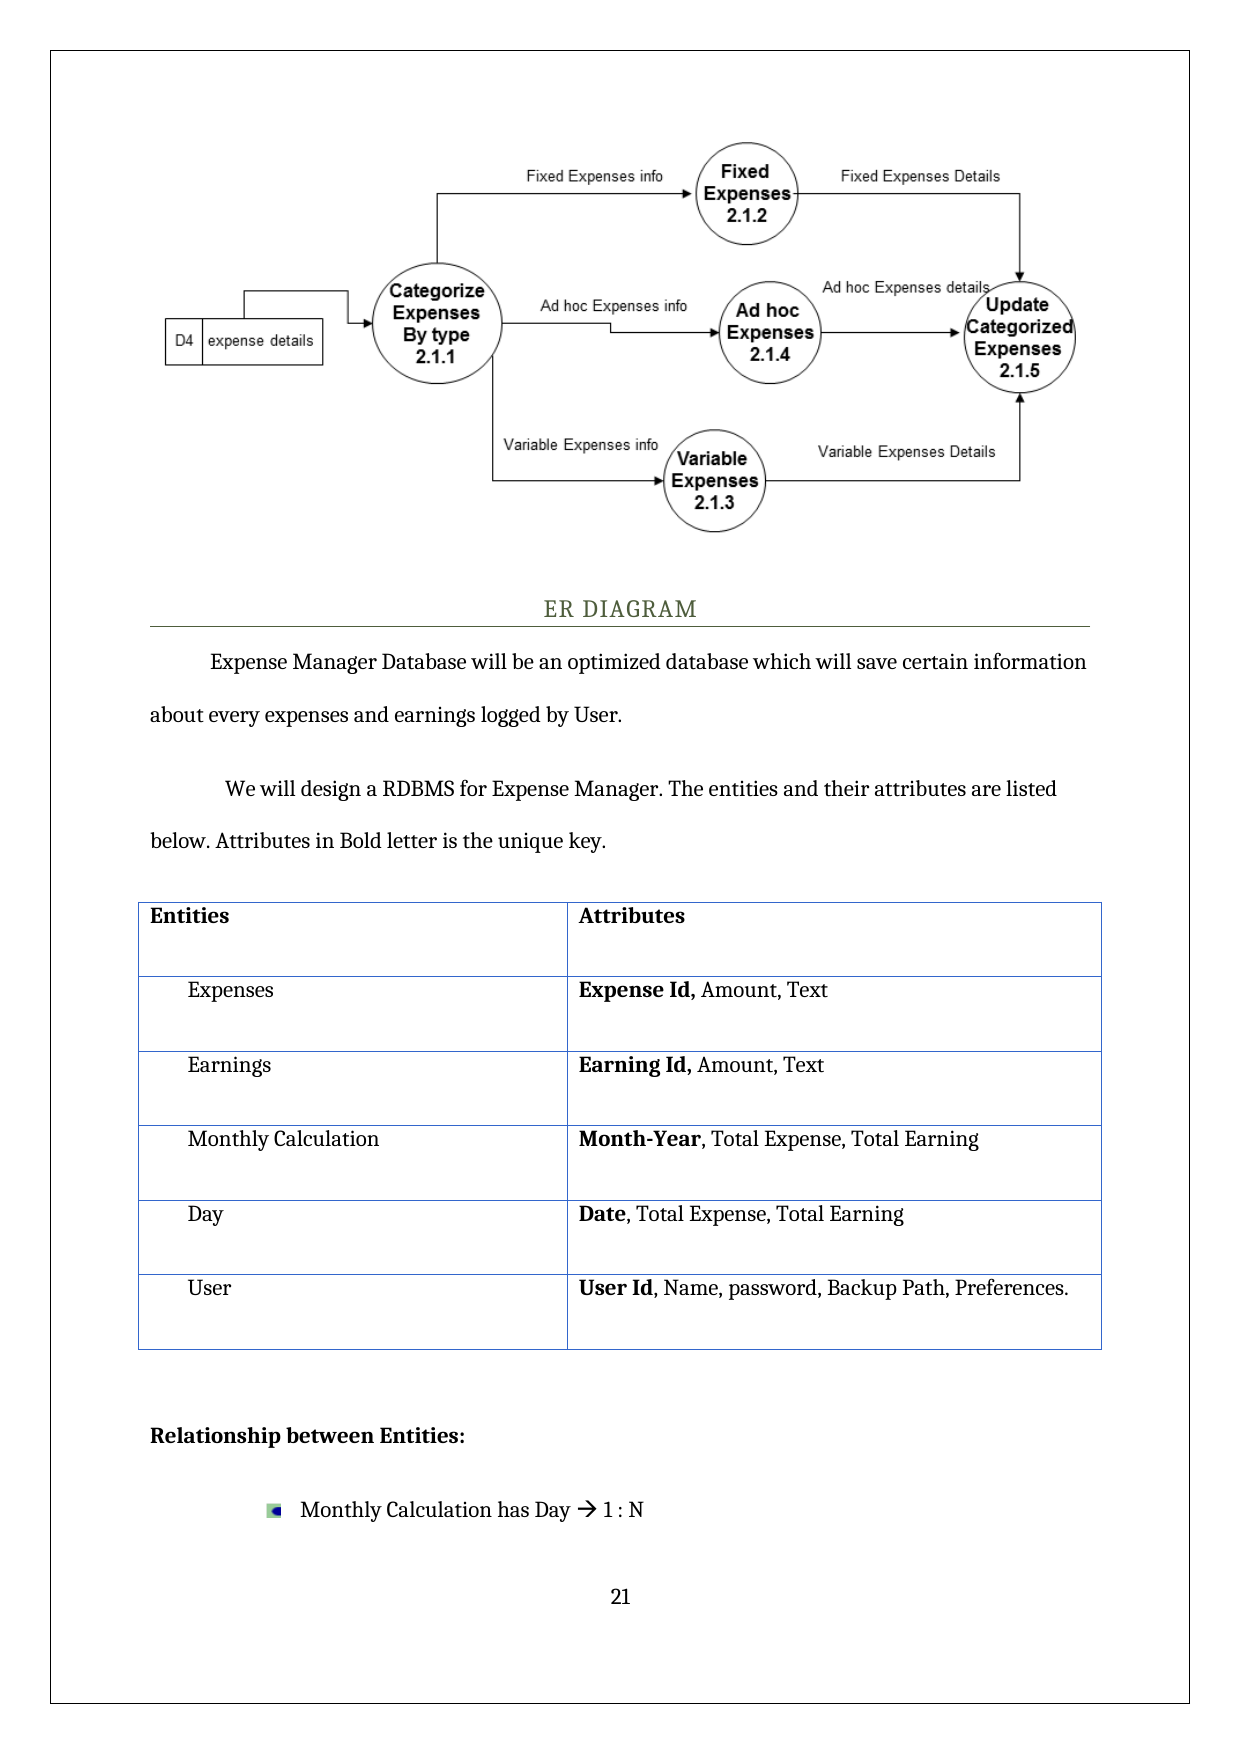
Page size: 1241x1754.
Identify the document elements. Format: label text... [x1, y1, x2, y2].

text Expense Manager Database will be an optimized database which will save certain information about every expenses and earnings logged by User. [150, 649, 1090, 728]
table_cell Monthly Calculation [139, 1126, 567, 1199]
subtitle ER Diagram [150, 595, 1090, 626]
table_cell Day [139, 1201, 567, 1274]
table_cell User Id, Name, password, Backup Path, Preferences. [568, 1275, 1101, 1348]
table_cell User [139, 1275, 567, 1348]
picture [150, 120, 1091, 552]
table_cell Earning Id, Amount, Text [568, 1052, 1101, 1125]
table_header Entities [139, 903, 567, 976]
table_cell Earnings [139, 1052, 567, 1125]
table_cell Expenses [139, 977, 567, 1051]
table_cell Date, Total Expense, Total Earning [568, 1201, 1101, 1274]
table_cell Month-Year, Total Expense, Total Earning [568, 1126, 1101, 1199]
text Relationship between Entities: [150, 1423, 1090, 1449]
picture [263, 1500, 281, 1518]
list Monthly Calculation has Day 1 : N [262, 1497, 1090, 1523]
text We will design a RDBMS for Expense Manager. The entities and their attributes are listed below. Attributes in Bold letter is the unique key. [150, 775, 1090, 854]
table_cell Expense Id, Amount, Text [568, 977, 1101, 1051]
table_header Attributes [568, 903, 1101, 976]
